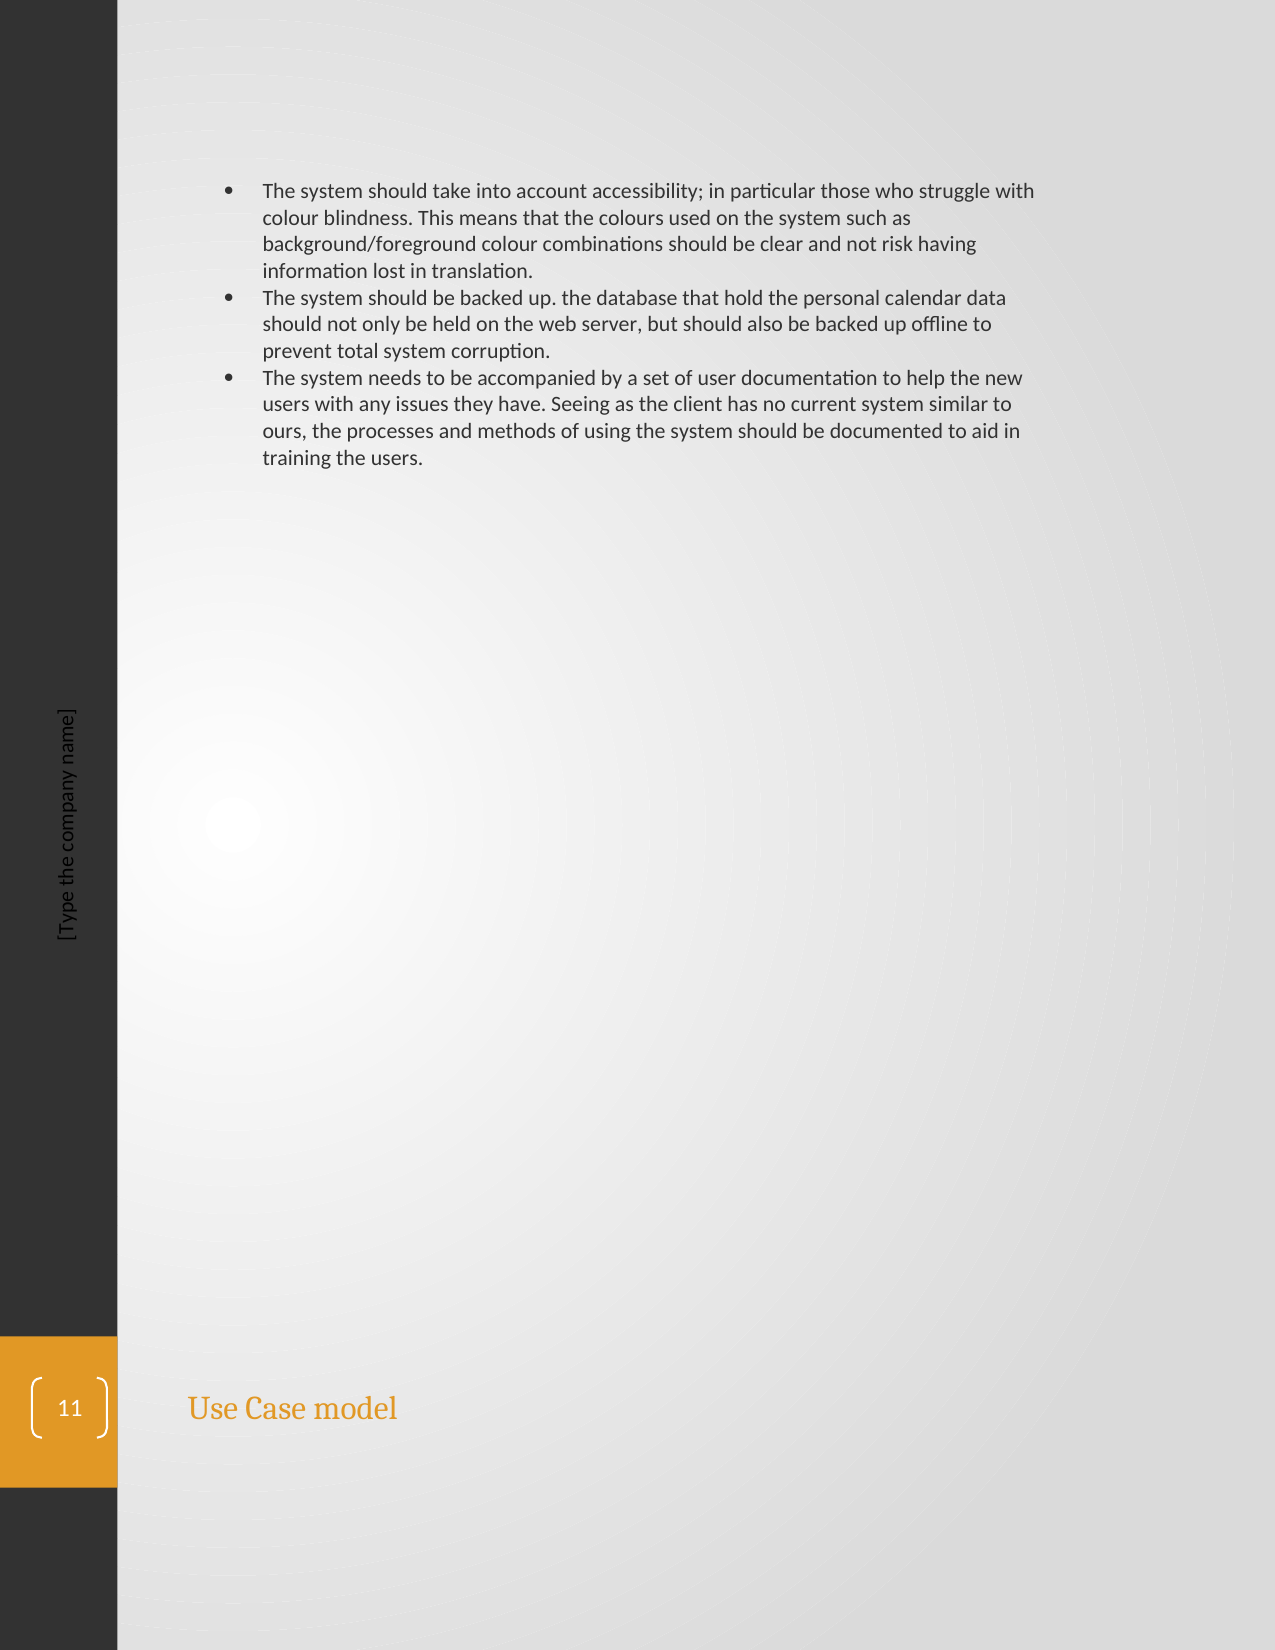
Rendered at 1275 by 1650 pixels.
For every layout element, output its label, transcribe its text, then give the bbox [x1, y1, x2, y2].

subtitle Use Case model [187, 1389, 1050, 1428]
list The system should take into account accessibility; in particular those who struggle with colour blindness. This means that the colours used on the system such as background/foreground colour combinations should be clear and not risk having information lost in translation. [225, 177, 1050, 284]
list The system needs to be accompanied by a set of user documentation to help the new users with any issues they have. Seeing as the client has no current system similar to ours, the processes and methods of using the system should be documented to aid in training the users. [225, 364, 1050, 471]
list The system should be backed up. the database that hold the personal calendar data should not only be held on the web server, but should also be backed up offline to prevent total system corruption. [225, 284, 1050, 364]
